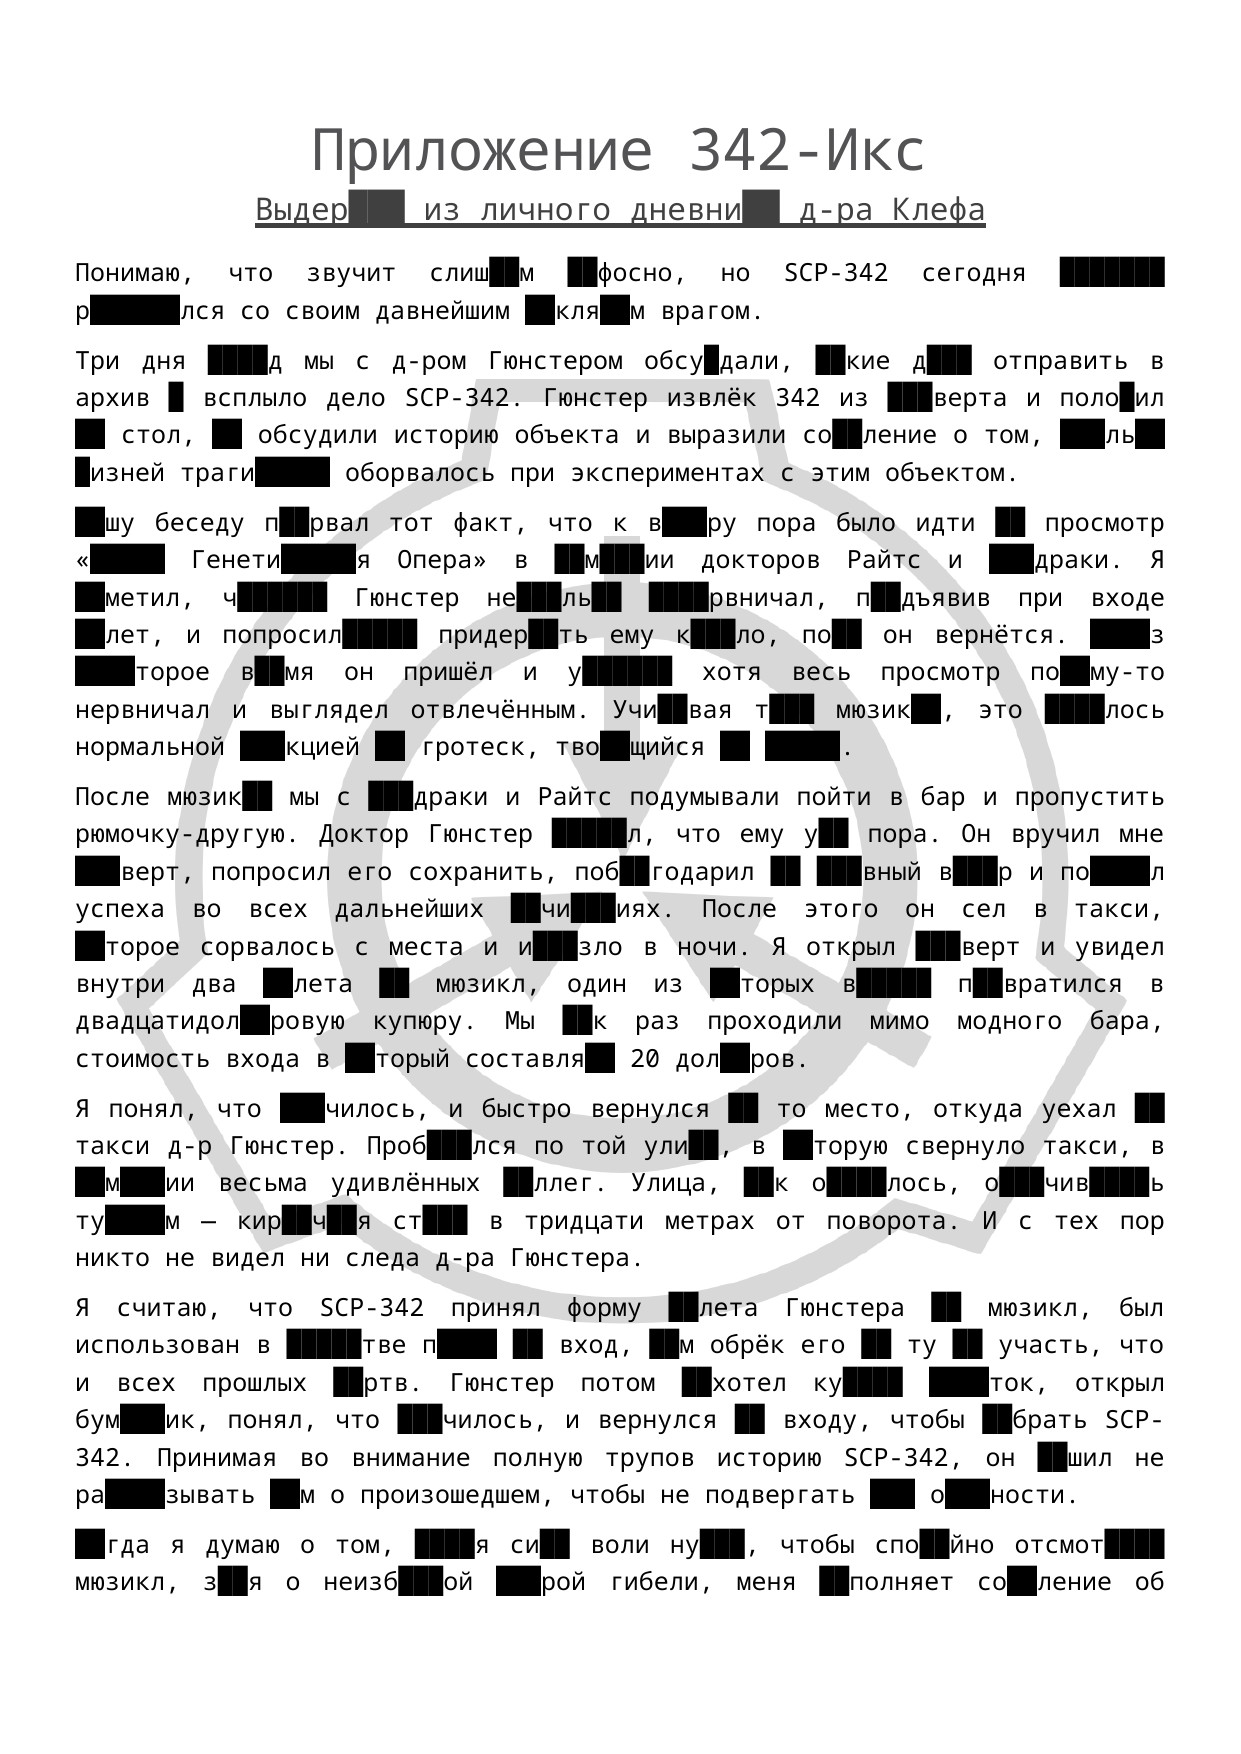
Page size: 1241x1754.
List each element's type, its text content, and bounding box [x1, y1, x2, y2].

text ██шу беседу п██рвал тот факт, что к в███ру пора было идти ██ просмотр «█████ Генети█████я Опера» в ██м███ии докторов Райтс и ███драки. Я ██метил, ч██████ Гюнстер не███ль██ ████рвничал, п██дъявив при входе ██лет, и попросил█████ придер██ть ему к███ло, по██ он вернётся. ████з ████торое в██мя он пришёл и у██████ хотя весь просмотр по██му-то нервничал и выглядел отвлечённым. Учи██вая т███ мюзик██, это ████лось нормальной ███кцией ██ гротеск, тво██щийся ██ █████. [75, 504, 1165, 763]
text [75, 1527, 1165, 1598]
text Три дня ████д мы с д-ром Гюнстером обсу█дали, ██кие д███ отправить в архив █ всплыло дело SCP-342. Гюнстер извлёк 342 из ███верта и поло█ил ██ стол, ██ обсудили историю объекта и выразили со██ление о том, ███ль██ █изней траги█████ оборвалось при экспериментах с этим объектом. [75, 342, 1165, 488]
text Я понял, что ███чилось, и быстро вернулся ██ то место, откуда уехал ██ такси д-р Гюнстер. Проб███лся по той ули██, в ██торую свернуло такси, в ██м███ии весьма удивлённых ██ллег. Улица, ██к о████лось, о███чив████ь ту████м — кир██ч██я ст███ в тридцати метрах от поворота. И с тех пор никто не видел ни следа д-ра Гюнстера. [75, 1090, 1165, 1274]
text После мюзик██ мы с ███драки и Райтс подумывали пойти в бар и пропустить рюмочку-другую. Доктор Гюнстер █████л, что ему у██ пора. Он вручил мне ███верт, попросил его сохранить, поб██годарил ██ ███вный в███р и по████л успеха во всех дальнейших ██чи███иях. После этого он сел в такси, ██торое сорвалось с места и и███зло в ночи. Я открыл ███верт и увидел внутри два ██лета ██ мюзикл, один из ██торых в█████ п██вратился в двадцатидол██ровую купюру. Мы ██к раз проходили мимо модного бара, стоимость входа в ██торый составля██ 20 дол██ров. [75, 779, 1165, 1074]
text Я считаю, что SCP-342 принял форму ██лета Гюнстера ██ мюзикл, был использован в █████тве п████ ██ вход, ██м обрёк его ██ ту ██ участь, что и всех прошлых ██ртв. Гюнстер потом ██хотел ку████ ████ток, открыл бум███ик, понял, что ███чилось, и вернулся ██ входу, чтобы ██брать SCP-342. Принимая во внимание полную трупов историю SCP-342, он ██шил не ра████зывать ██м о произошедшем, чтобы не подвергать ███ о███ности. [75, 1290, 1165, 1511]
text Понимаю, что звучит слиш██м ██фосно, но SCP-342 сегодня ███████ р██████лся со своим давнейшим ██кля██м врагом. [75, 255, 1165, 326]
subtitle Выдер███ из личного дневни██ д-ра Клефа [75, 187, 1165, 230]
title Приложение 342-Икс [75, 108, 1165, 187]
